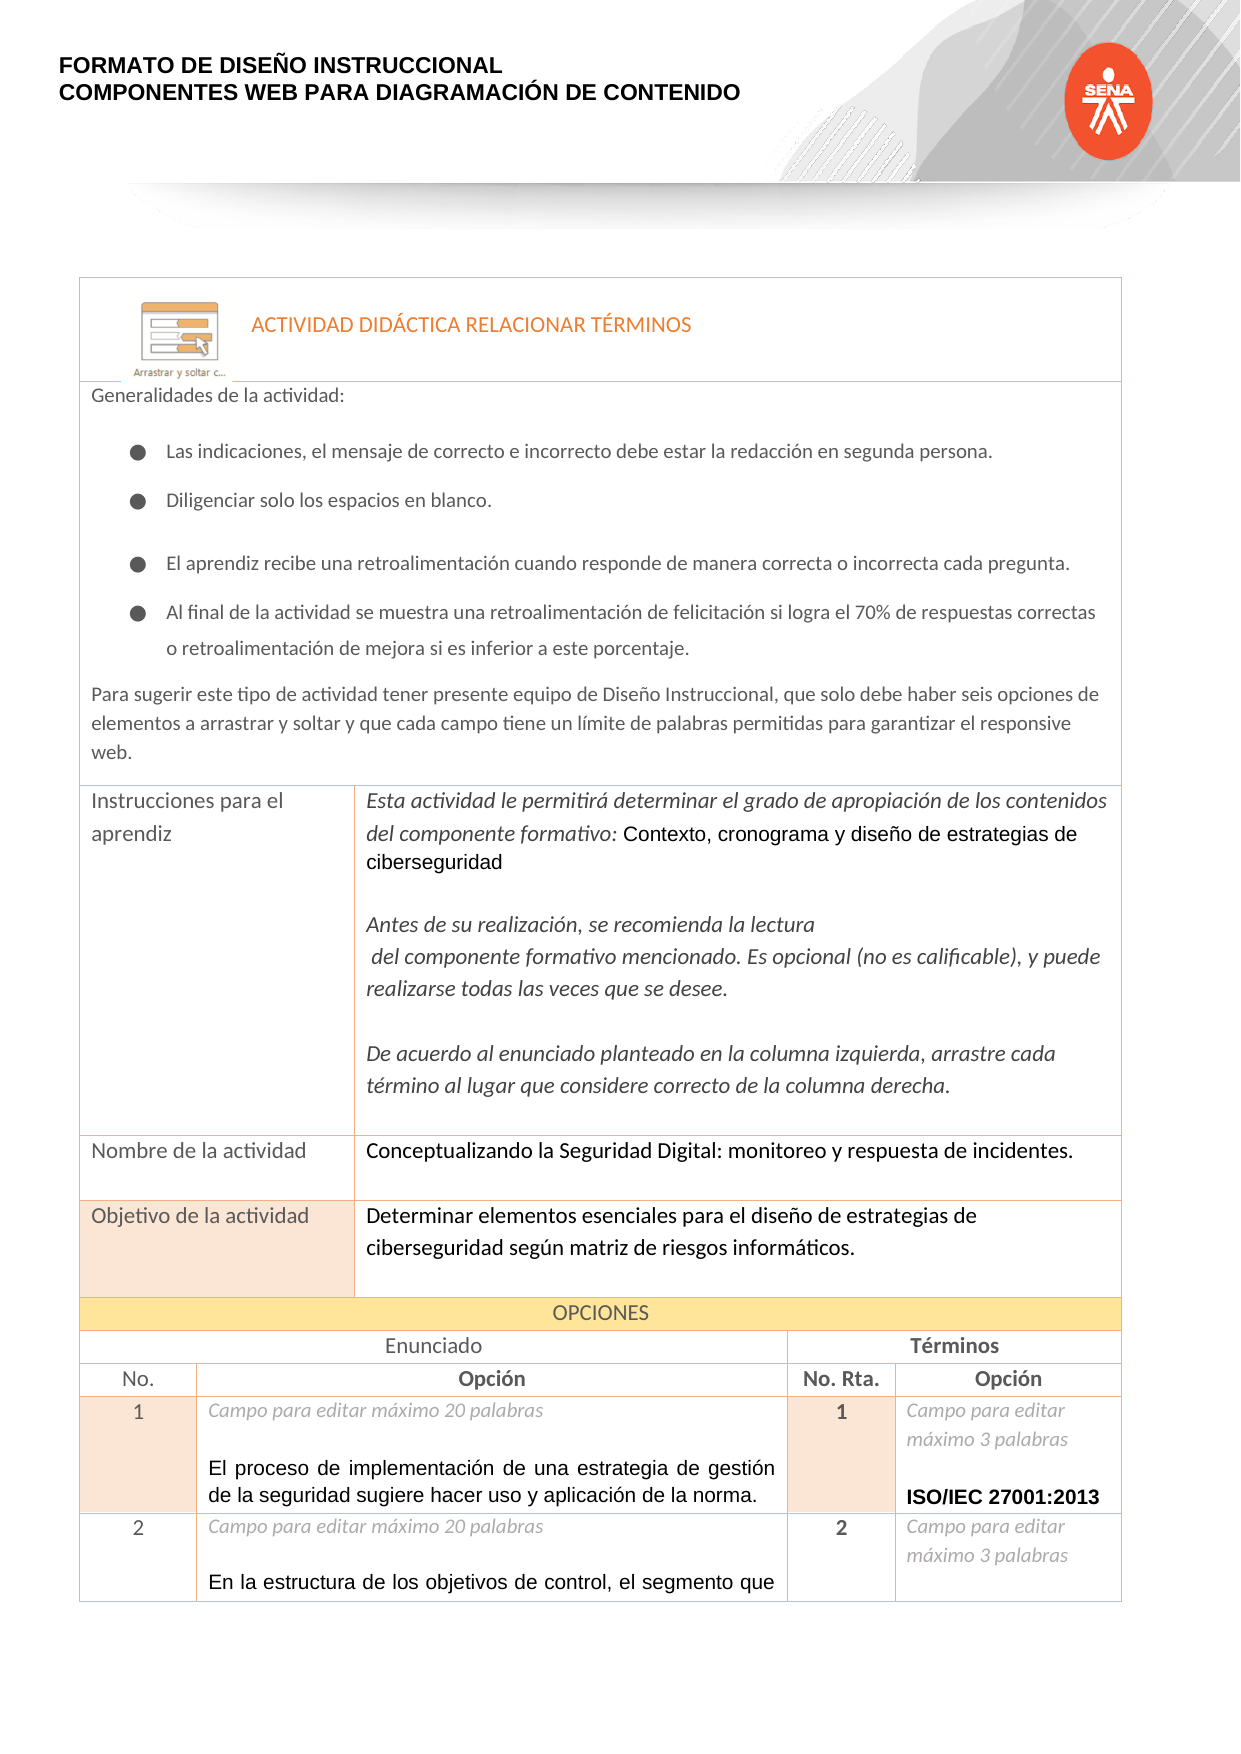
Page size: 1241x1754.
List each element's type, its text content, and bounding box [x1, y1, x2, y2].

table_cell Generalidades de la actividad: Las indicaciones, el mensaje de correcto e incorrecto debe estar la redacción en segunda persona. Diligenciar solo los espacios en blanco. El aprendiz recibe una retroalimentación cuando responde de manera correcta o incorrecta cada pregunta. Al final de la actividad se muestra una retroalimentación de felicitación si logra el 70% de respuestas correctas o retroalimentación de mejora si es inferior a este porcentaje. Para sugerir este tipo de actividad tener presente equipo de Diseño Instruccional, que solo debe haber seis opciones de elementos a arrastrar y soltar y que cada campo tiene un límite de palabras permitidas para garantizar el responsive web. [80, 382, 1121, 785]
table_cell Determinar elementos esenciales para el diseño de estrategias de ciberseguridad según matriz de riesgos informáticos. [355, 1201, 1121, 1297]
table_cell Términos [788, 1331, 1121, 1363]
table_cell 2 [80, 1514, 196, 1601]
picture [0, 0, 1241, 229]
table_cell Opción [896, 1364, 1121, 1396]
picture [120, 293, 233, 382]
table_header ACTIVIDAD DIDÁCTICA RELACIONAR TÉRMINOS [80, 278, 1121, 381]
table_cell Objetivo de la actividad [80, 1201, 354, 1297]
table_cell Esta actividad le permitirá determinar el grado de apropiación de los contenidos del componente formativo: Contexto, cronograma y diseño de estrategias de ciberseguridad Antes de su realización, se recomienda la lectura del componente formativo mencionado. Es opcional (no es calificable), y puede realizarse todas las veces que se desee. De acuerdo al enunciado planteado en la columna izquierda, arrastre cada término al lugar que considere correcto de la columna derecha. [355, 786, 1121, 1135]
table_cell OPCIONES [80, 1298, 1121, 1330]
table_cell Nombre de la actividad [80, 1136, 354, 1200]
table_cell 2 [788, 1514, 895, 1601]
table_cell No. [80, 1364, 196, 1396]
table_cell 1 [80, 1397, 196, 1512]
table_cell Conceptualizando la Seguridad Digital: monitoreo y respuesta de incidentes. [355, 1136, 1121, 1200]
table_cell Campo para editar máximo 20 palabras El proceso de implementación de una estrategia de gestión de la seguridad sugiere hacer uso y aplicación de la norma. [197, 1397, 787, 1512]
table_cell Campo para editar máximo 3 palabras ISO/IEC 27001:2013 [896, 1397, 1121, 1512]
table_cell No. Rta. [788, 1364, 895, 1396]
table_cell Campo para editar máximo 3 palabras Dominio [896, 1514, 1121, 1601]
table_cell 1 [788, 1397, 895, 1512]
table_cell Instrucciones para el aprendiz [80, 786, 354, 1135]
table_cell Enunciado [80, 1331, 787, 1363]
table_cell Opción [197, 1364, 787, 1396]
